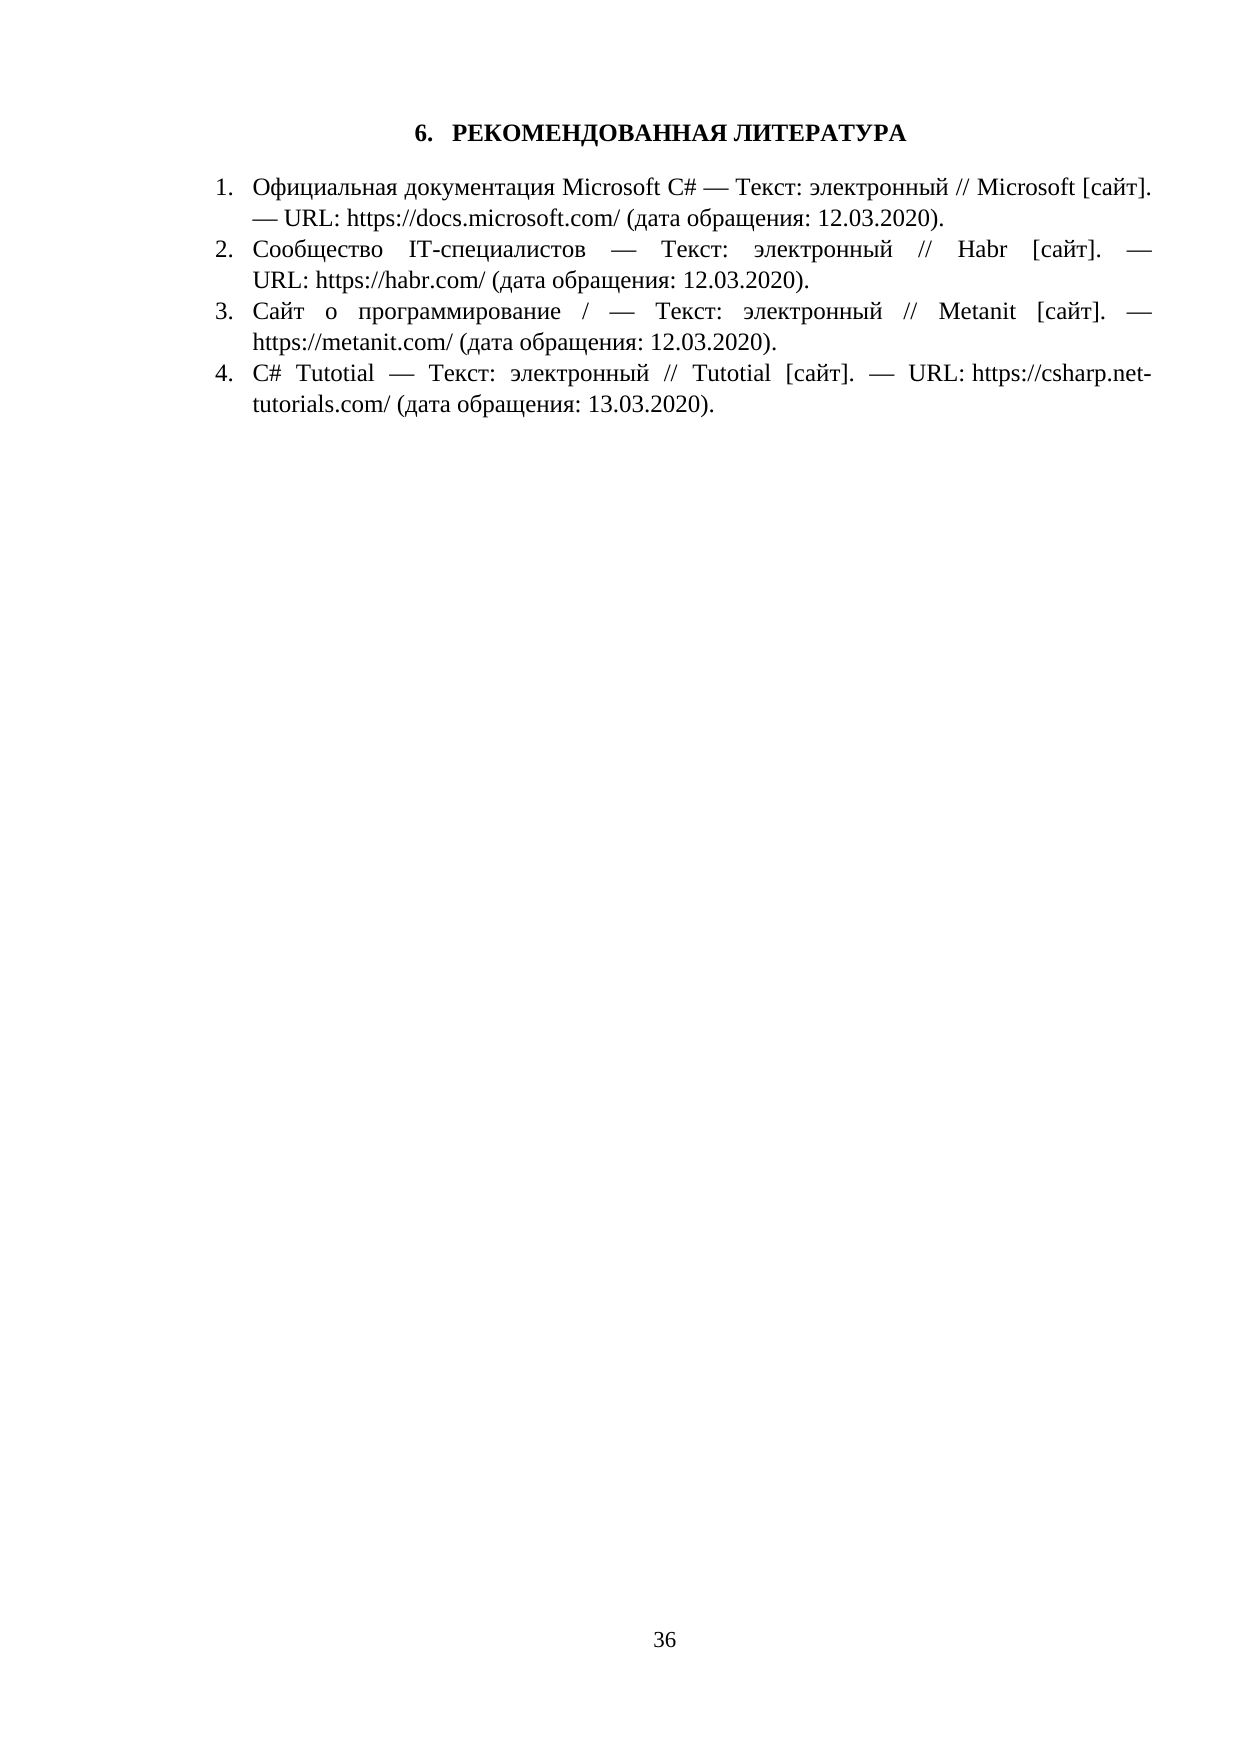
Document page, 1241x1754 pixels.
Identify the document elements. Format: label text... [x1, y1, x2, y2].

subtitle РЕКОМЕНДОВАННАЯ ЛИТЕРАТУРА [169, 118, 1152, 147]
list Сайт о программирование / — Текст: электронный // Metanit [сайт]. — https://metanit.com/ (дата обращения: 12.03.2020). [215, 296, 1152, 356]
list Сообщество IT-специалистов — Текст: электронный // Habr [сайт]. — URL: https://habr.com/ (дата обращения: 12.03.2020). [215, 234, 1152, 294]
list С# Tutotial — Текст: электронный // Tutotial [сайт]. — URL: https://csharp.net-tutorials.com/ (дата обращения: 13.03.2020). [215, 358, 1152, 418]
list Официальная документация Microsoft C# — Текст: электронный // Microsoft [сайт]. — URL: https://docs.microsoft.com/ (дата обращения: 12.03.2020). [215, 172, 1152, 232]
